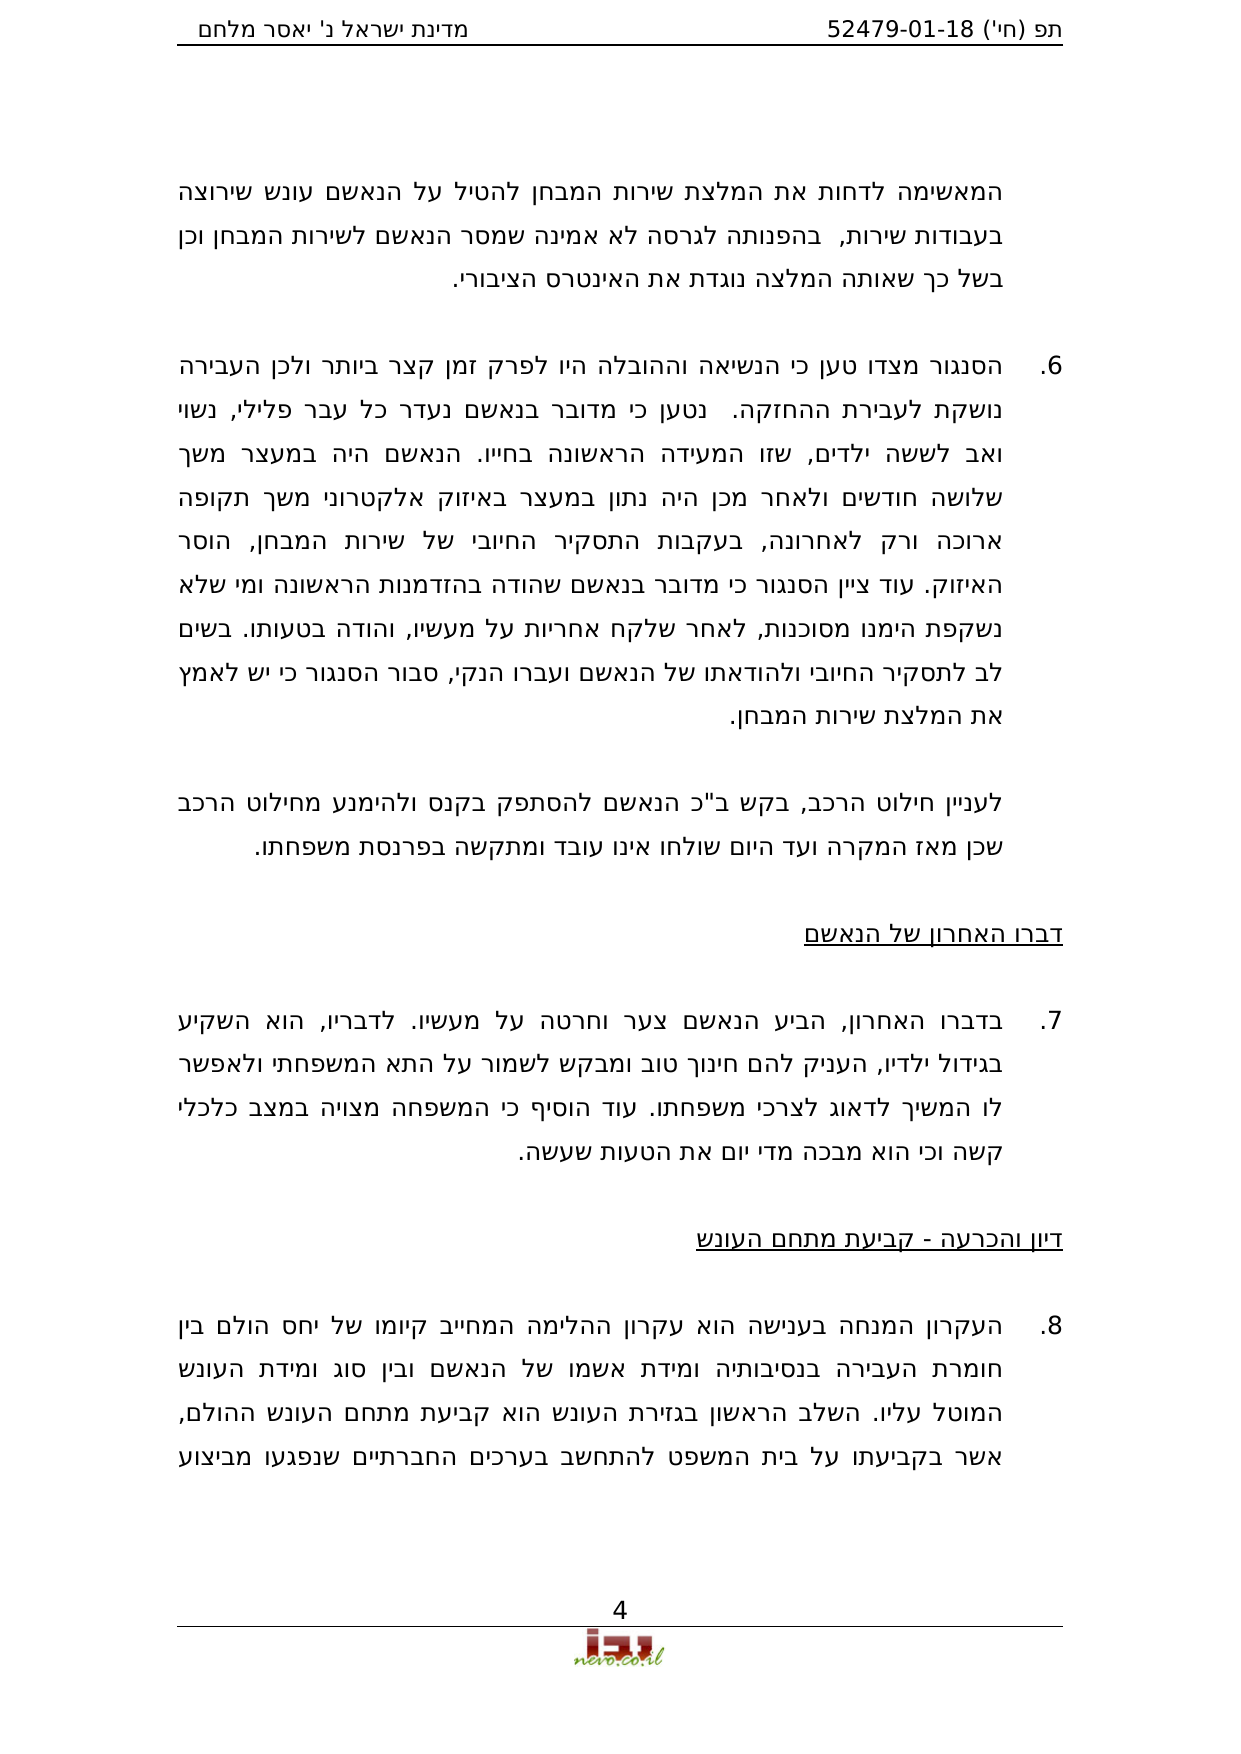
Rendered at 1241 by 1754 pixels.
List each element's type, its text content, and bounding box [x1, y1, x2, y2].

text דיון והכרעה - קביעת מתחם העונש [177, 1224, 1063, 1253]
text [177, 177, 1063, 294]
picture [574, 1628, 666, 1667]
text לעניין חילוט הרכב, בקש ב"כ הנאשם להסתפק בקנס ולהימנע מחילוט הרכב שכן מאז המקרה ועד היום שולחו אינו עובד ומתקשה בפרנסת משפחתו. [177, 788, 1063, 861]
text 6. הסנגור מצדו טען כי הנשיאה וההובלה היו לפרק זמן קצר ביותר ולכן העבירה נושקת לעבירת ההחזקה. נטען כי מדובר בנאשם נעדר כל עבר פלילי, נשוי ואב לששה ילדים, שזו המעידה הראשונה בחייו. הנאשם היה במעצר משך שלושה חודשים ולאחר מכן היה נתון במעצר באיזוק אלקטרוני משך תקופה ארוכה ורק לאחרונה, בעקבות התסקיר החיובי של שירות המבחן, הוסר האיזוק. עוד ציין הסנגור כי מדובר בנאשם שהודה בהזדמנות הראשונה ומי שלא נשקפת הימנו מסוכנות, לאחר שלקח אחריות על מעשיו, והודה בטעותו. בשים לב לתסקיר החיובי ולהודאתו של הנאשם ועברו הנקי, סבור הסנגור כי יש לאמץ את המלצת שירות המבחן. [177, 352, 1063, 731]
text 7. בדברו האחרון, הביע הנאשם צער וחרטה על מעשיו. לדבריו, הוא השקיע בגידול ילדיו, העניק להם חינוך טוב ומבקש לשמור על התא המשפחתי ולאפשר לו המשיך לדאוג לצרכי משפחתו. עוד הוסיף כי המשפחה מצויה במצב כלכלי קשה וכי הוא מבכה מדי יום את הטעות שעשה. [177, 1006, 1063, 1166]
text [177, 1311, 1063, 1471]
text דברו האחרון של הנאשם [177, 919, 1063, 948]
